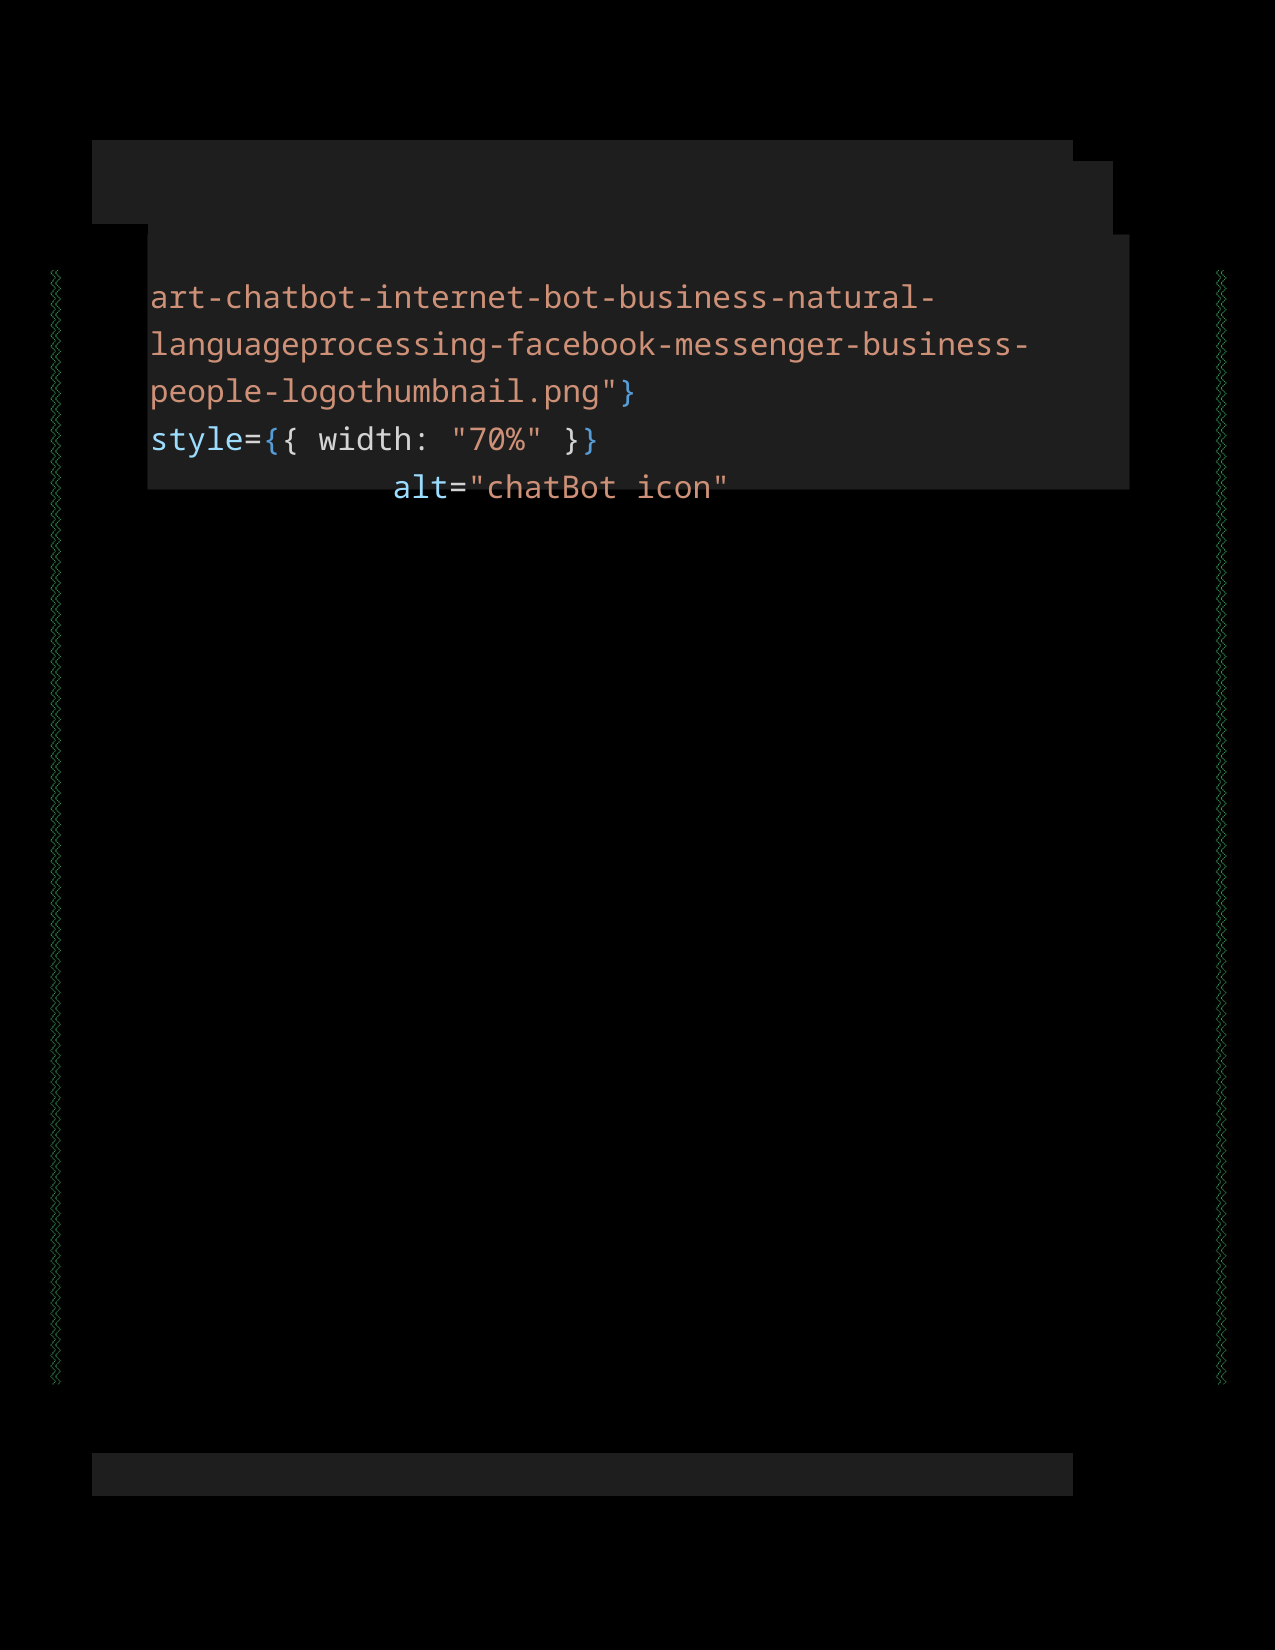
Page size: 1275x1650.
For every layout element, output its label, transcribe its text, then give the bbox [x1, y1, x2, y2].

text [148, 161, 1113, 459]
text alt="chatBot icon" [148, 465, 1113, 508]
picture [0, 0, 1275, 1650]
